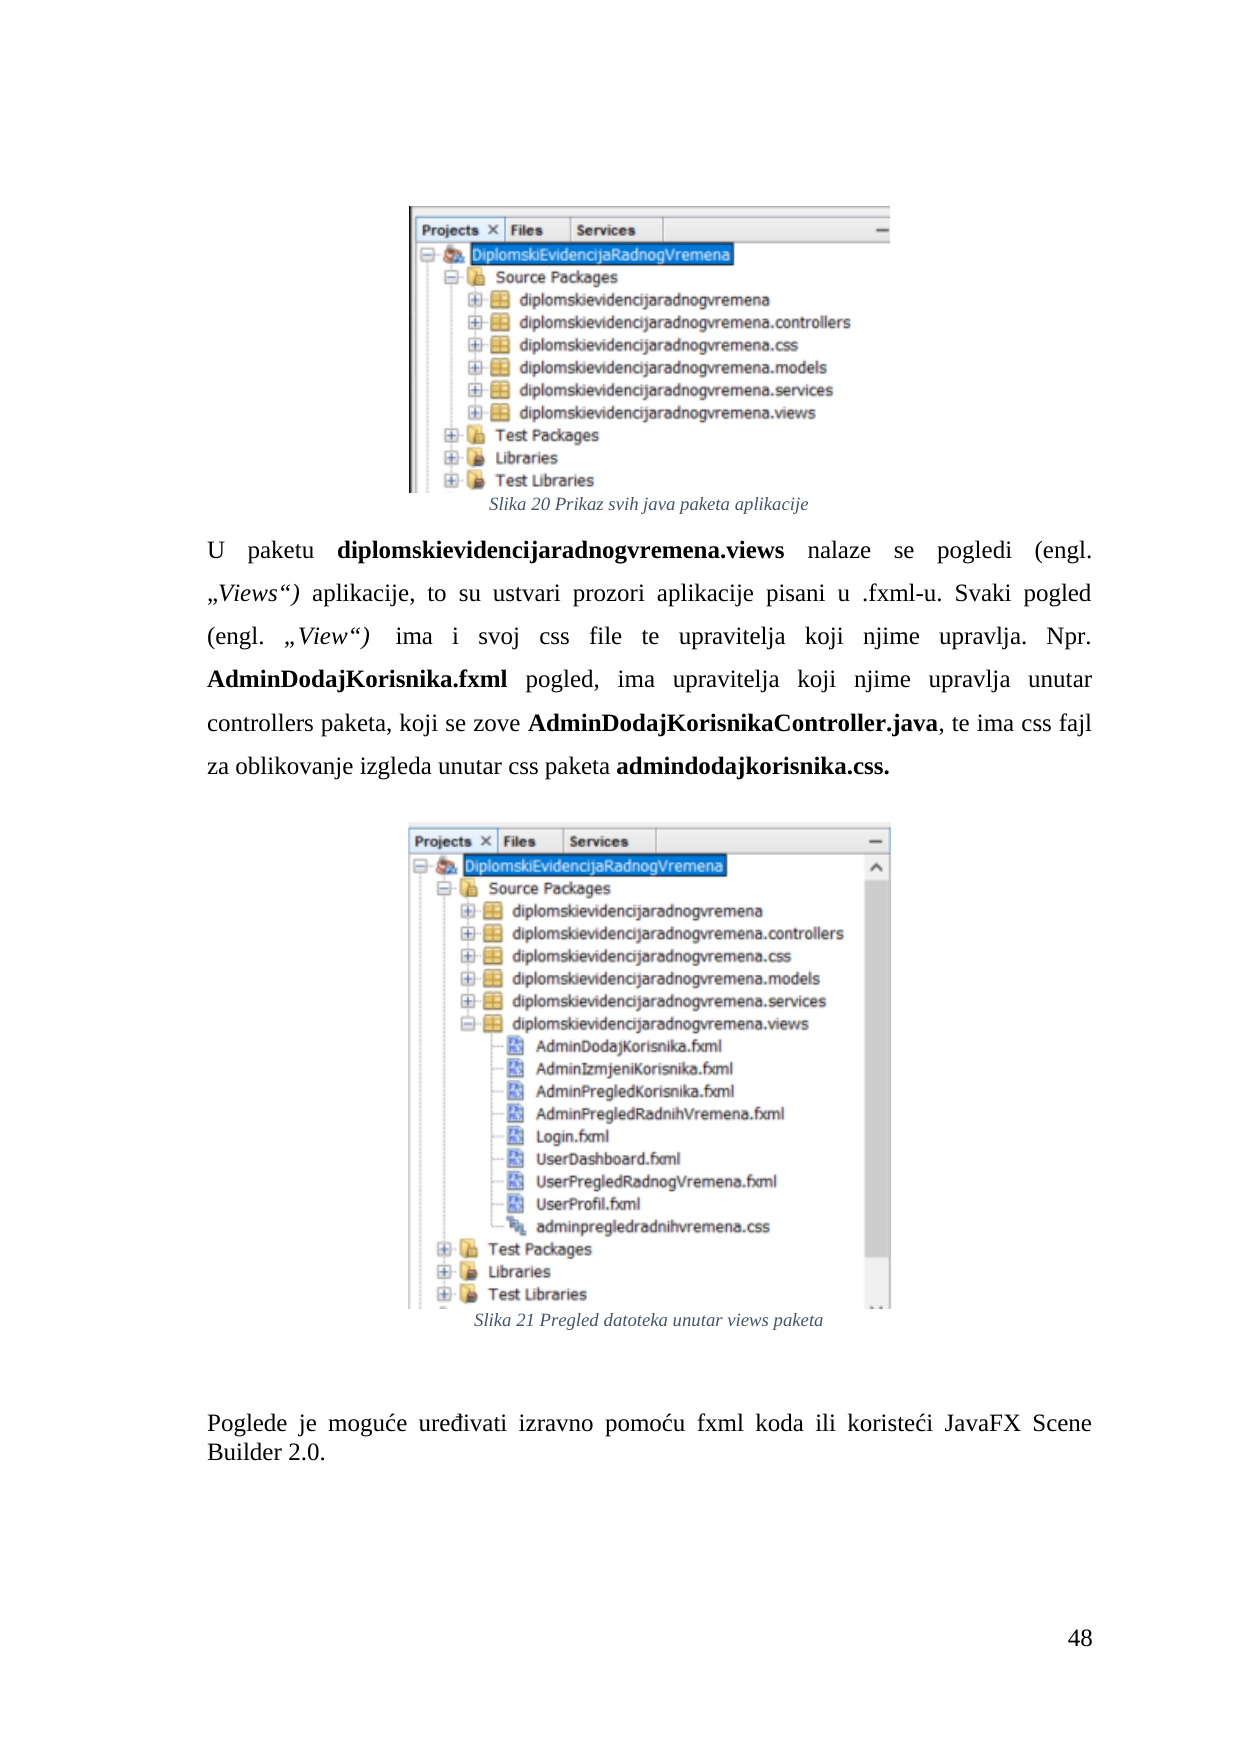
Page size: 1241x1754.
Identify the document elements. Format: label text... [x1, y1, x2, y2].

text Poglede je moguće uređivati izravno pomoću fxml koda ili koristeći JavaFX Scene Builder 2.0. [207, 1408, 1092, 1466]
picture [409, 206, 891, 493]
picture [408, 822, 892, 1309]
text U paketu diplomskievidencijaradnogvremena.views nalaze se pogledi (engl. „Views“) aplikacije, to su ustvari prozori aplikacije pisani u .fxml-u. Svaki pogled (engl. „View“) ima i svoj css file te upravitelja koji njime upravlja. Npr. AdminDodajKorisnika.fxml pogled, ima upravitelja koji njime upravlja unutar controllers paketa, koji se zove AdminDodajKorisnikaController.java, te ima css fajl za oblikovanje izgleda unutar css paketa admindodajkorisnika.css. [207, 535, 1092, 779]
